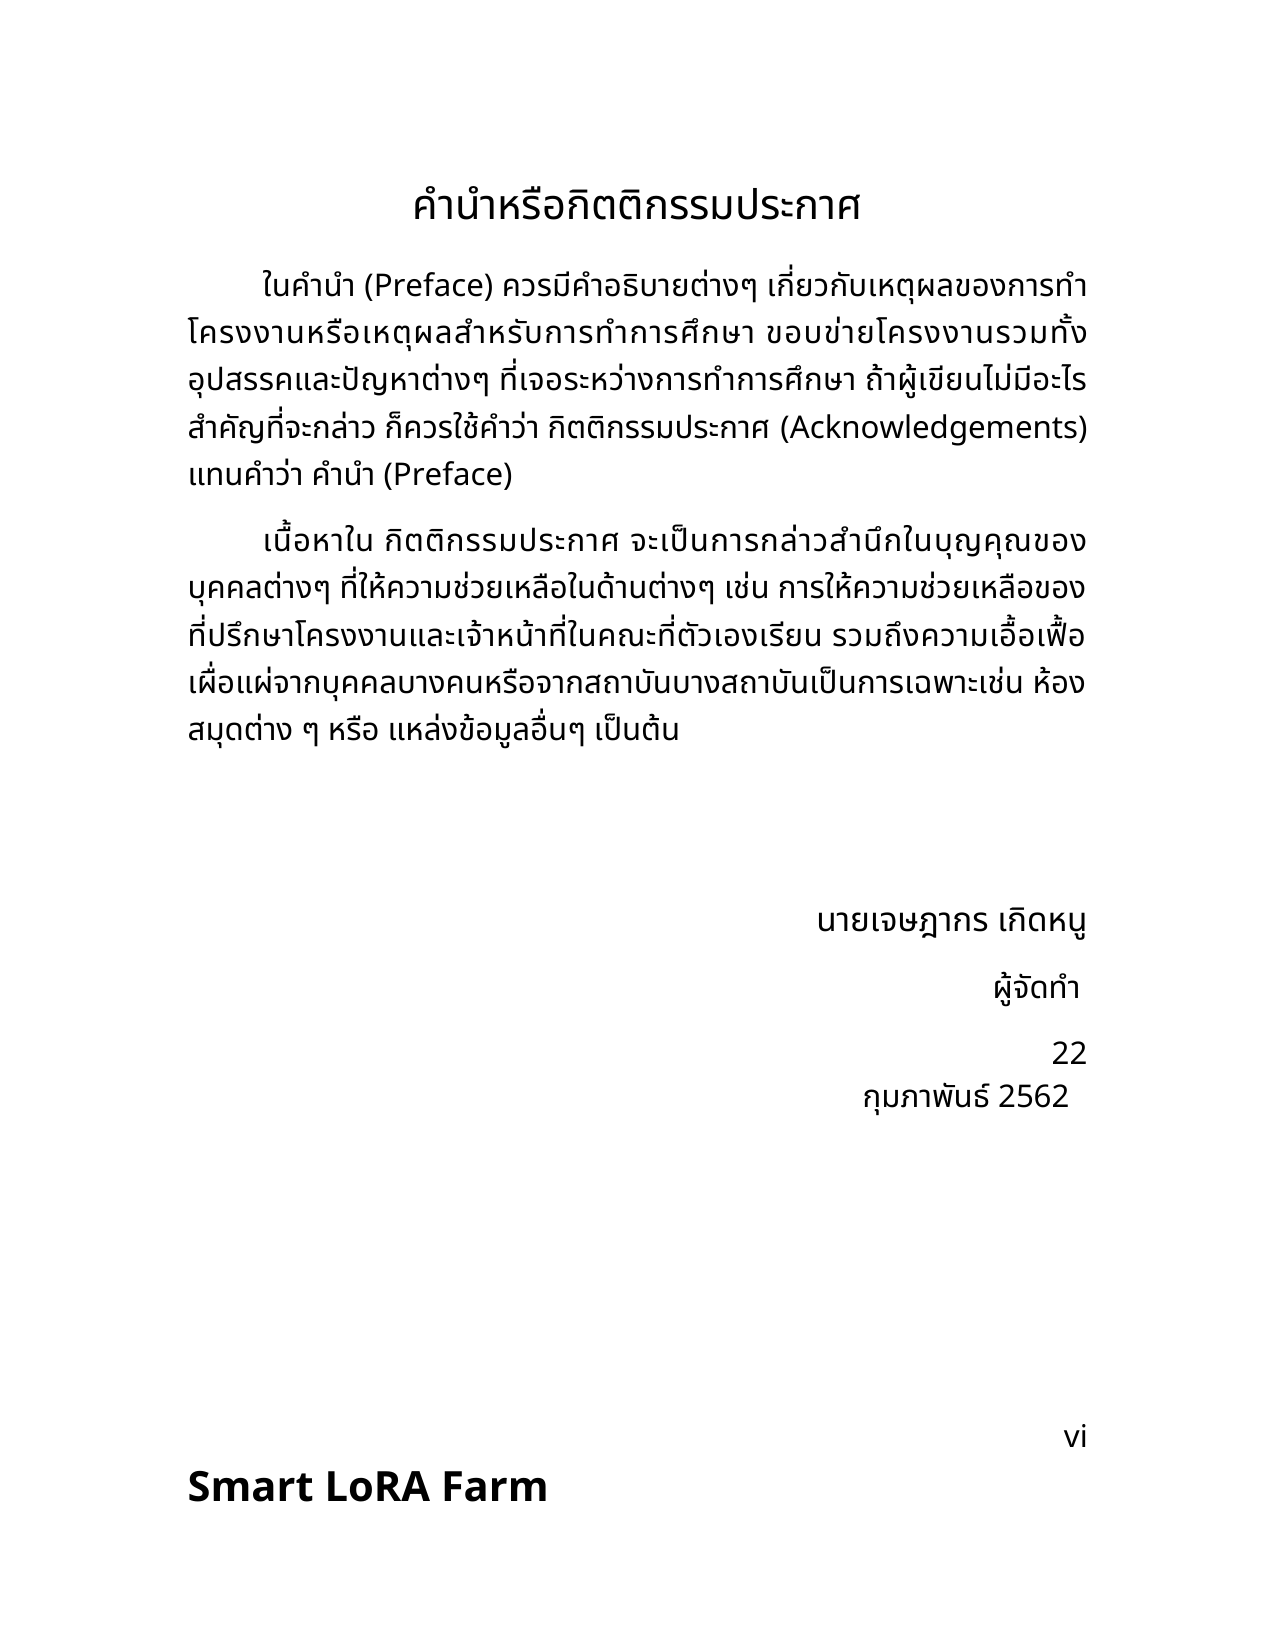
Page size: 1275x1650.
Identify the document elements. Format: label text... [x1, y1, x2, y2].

text ในคำนำ (Preface) ควรมีคำอธิบายต่างๆ เกี่ยวกับเหตุผลของการทำโครงงานหรือเหตุผลสำหรับการทำการศึกษา ขอบข่ายโครงงานรวมทั้งอุปสรรคและปัญหาต่างๆ ที่เจอระหว่างการทำการศึกษา ถ้าผู้เขียนไม่มีอะไรสำคัญที่จะกล่าว ก็ควรใช้คำว่า กิตติกรรมประกาศ (Acknowledgements) แทนคำว่า คำนำ (Preface) [187, 263, 1087, 500]
text 22 กุมภาพันธ์ 2562 [862, 1031, 1087, 1121]
text ผู้จัดทำ [862, 965, 1087, 1012]
text เนื้อหาใน กิตติกรรมประกาศ จะเป็นการกล่าวสำนึกในบุญคุณของบุคคลต่างๆ ที่ให้ความช่วยเหลือในด้านต่างๆ เช่น การให้ความช่วยเหลือของที่ปรึกษาโครงงานและเจ้าหน้าที่ในคณะที่ตัวเองเรียน รวมถึงความเอื้อเฟื้อเผื่อแผ่จากบุคคลบางคนหรือจากสถาบันบางสถาบันเป็นการเฉพาะเช่น ห้องสมุดต่าง ๆ หรือ แหล่งข้อมูลอื่นๆ เป็นต้น [187, 518, 1087, 754]
text นายเจษฎากร เกิดหนู [187, 896, 1087, 946]
text คำนำหรือกิตติกรรมประกาศ [187, 175, 1087, 238]
